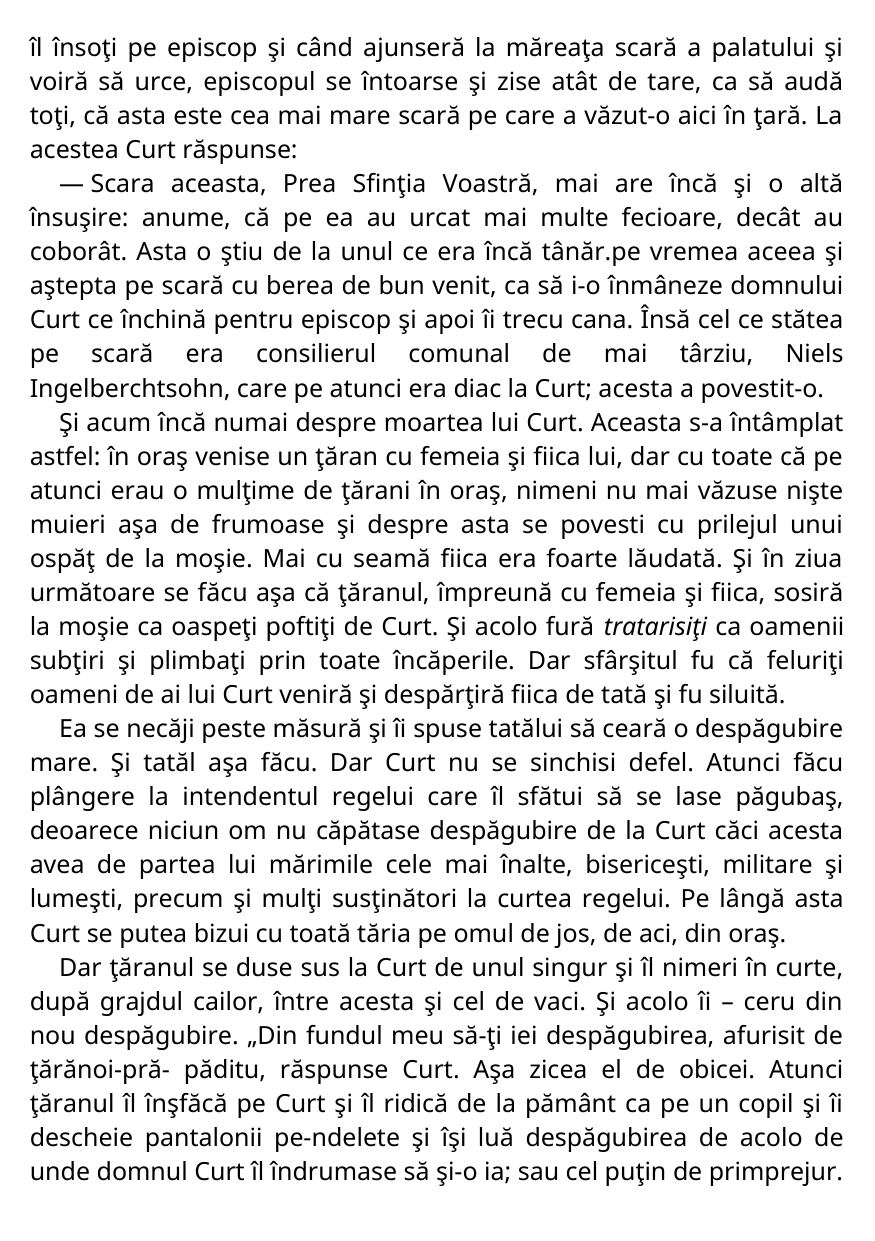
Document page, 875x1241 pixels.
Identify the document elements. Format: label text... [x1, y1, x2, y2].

text Şi acum încă numai despre moartea lui Curt. Aceasta s-a întâmplat astfel: în oraş venise un ţăran cu femeia şi fiica lui, dar cu toate că pe atunci erau o mulţime de ţărani în oraş, nimeni nu mai văzuse nişte muieri aşa de frumoase şi despre asta se povesti cu prilejul unui ospăţ de la moşie. Mai cu seamă fiica era foarte lăudată. Şi în ziua următoare se făcu aşa că ţăranul, împreună cu femeia şi fiica, sosiră la moşie ca oaspeţi poftiţi de Curt. Şi acolo fură tratarisiţi ca oamenii subţiri şi plimbaţi prin toate încăperile. Dar sfârşitul fu că feluriţi oameni de ai lui Curt veniră şi despărţiră fiica de tată şi fu siluită. [29, 404, 844, 711]
text — Scara aceasta, Prea Sfinţia Voastră, mai are încă şi o altă însuşire: anume, că pe ea au urcat mai multe fecioare, decât au coborât. Asta o ştiu de la unul ce era încă tânăr.pe vremea aceea şi aştepta pe scară cu berea de bun venit, ca să i-o înmâneze domnului Curt ce închină pentru episcop şi apoi îi trecu cana. Însă cel ce stătea pe scară era consilierul comunal de mai târziu, Niels Ingelberchtsohn, care pe atunci era diac la Curt; acesta a povestit-o. [29, 166, 844, 404]
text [29, 29, 844, 166]
text Ea se necăji peste măsură şi îi spuse tatălui să ceară o despăgubire mare. Şi tatăl aşa făcu. Dar Curt nu se sinchisi defel. Atunci făcu plângere la intendentul regelui care îl sfătui să se lase păgubaş, deoarece niciun om nu căpătase despăgubire de la Curt căci acesta avea de partea lui mărimile cele mai înalte, bisericeşti, militare şi lumeşti, precum şi mulţi susţinători la curtea regelui. Pe lângă asta Curt se putea bizui cu toată tăria pe omul de jos, de aci, din oraş. [29, 711, 844, 949]
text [29, 949, 844, 1188]
